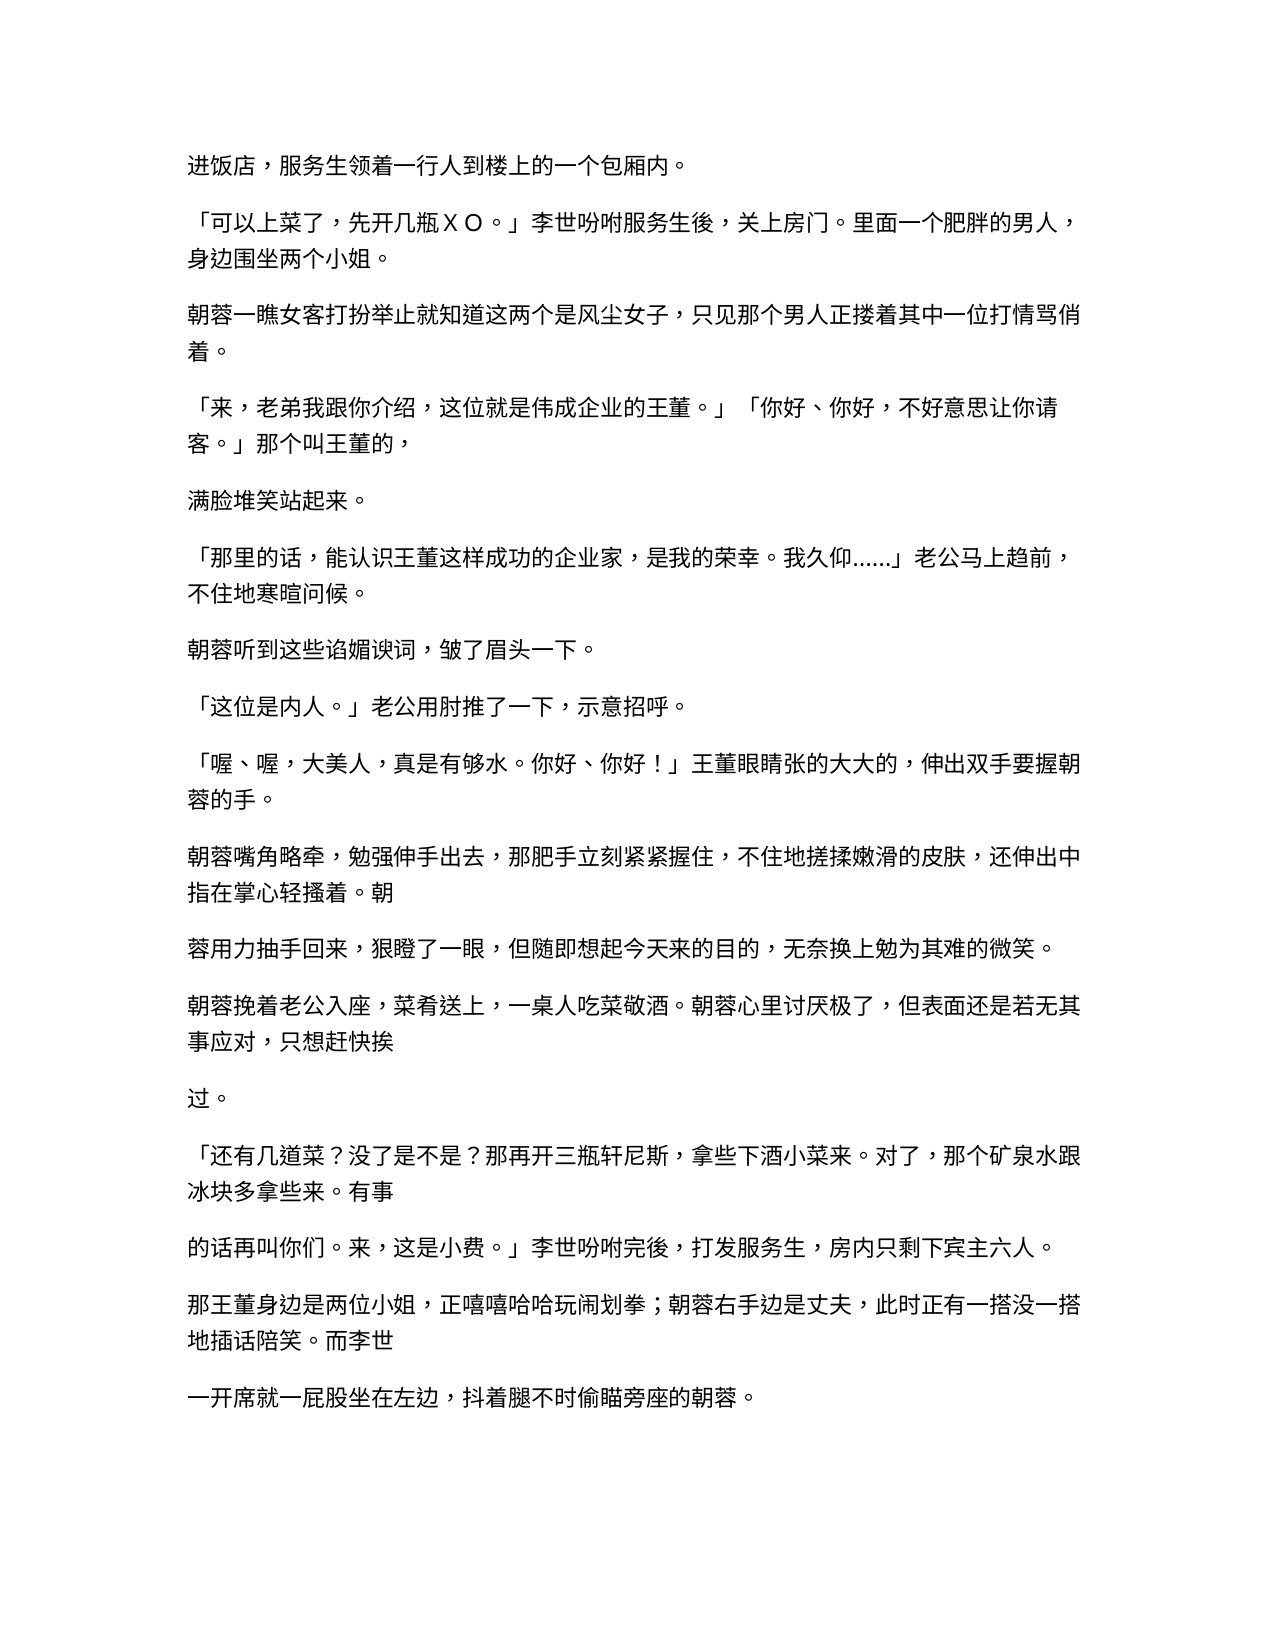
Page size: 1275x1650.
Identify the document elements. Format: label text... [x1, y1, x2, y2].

text 过。 [187, 1083, 1087, 1114]
text 满脸堆笑站起来。 [187, 485, 1087, 516]
text 朝蓉嘴角略牵，勉强伸手出去，那肥手立刻紧紧握住，不住地搓揉嫩滑的皮肤，还伸出中指在掌心轻搔着。朝 [187, 841, 1087, 908]
text 一开席就一屁股坐在左边，抖着腿不时偷瞄旁座的朝蓉。 [187, 1382, 1087, 1413]
text 那王董身边是两位小姐，正嘻嘻哈哈玩闹划拳；朝蓉右手边是丈夫，此时正有一搭没一搭地插话陪笑。而李世 [187, 1289, 1087, 1356]
text 蓉用力抽手回来，狠瞪了一眼，但随即想起今天来的目的，无奈换上勉为其难的微笑。 [187, 933, 1087, 964]
text 朝蓉挽着老公入座，菜肴送上，一桌人吃菜敬酒。朝蓉心里讨厌极了，但表面还是若无其事应对，只想赶快挨 [187, 990, 1087, 1057]
text 「还有几道菜？没了是不是？那再开三瓶轩尼斯，拿些下酒小菜来。对了，那个矿泉水跟冰块多拿些来。有事 [187, 1139, 1087, 1207]
text 「喔、喔，大美人，真是有够水。你好、你好！」王董眼睛张的大大的，伸出双手要握朝蓉的手。 [187, 748, 1087, 815]
text 「来，老弟我跟你介绍，这位就是伟成企业的王董。」「你好、你好，不好意思让你请客。」那个叫王董的， [187, 392, 1087, 459]
text 朝蓉听到这些谄媚谀词，皱了眉头一下。 [187, 634, 1087, 666]
text 的话再叫你们。来，这是小费。」李世吩咐完後，打发服务生，房内只剩下宾主六人。 [187, 1232, 1087, 1263]
text 朝蓉一瞧女客打扮举止就知道这两个是风尘女子，只见那个男人正搂着其中一位打情骂俏着。 [187, 299, 1087, 367]
text 「那里的话，能认识王董这样成功的企业家，是我的荣幸。我久仰……」老公马上趋前，不住地寒暄问候。 [187, 542, 1087, 609]
text 「这位是内人。」老公用肘推了一下，示意招呼。 [187, 691, 1087, 722]
text 「可以上菜了，先开几瓶ＸＯ。」李世吩咐服务生後，关上房门。里面一个肥胖的男人，身边围坐两个小姐。 [187, 207, 1087, 274]
text 进饭店，服务生领着一行人到楼上的一个包厢内。 [187, 150, 1087, 181]
